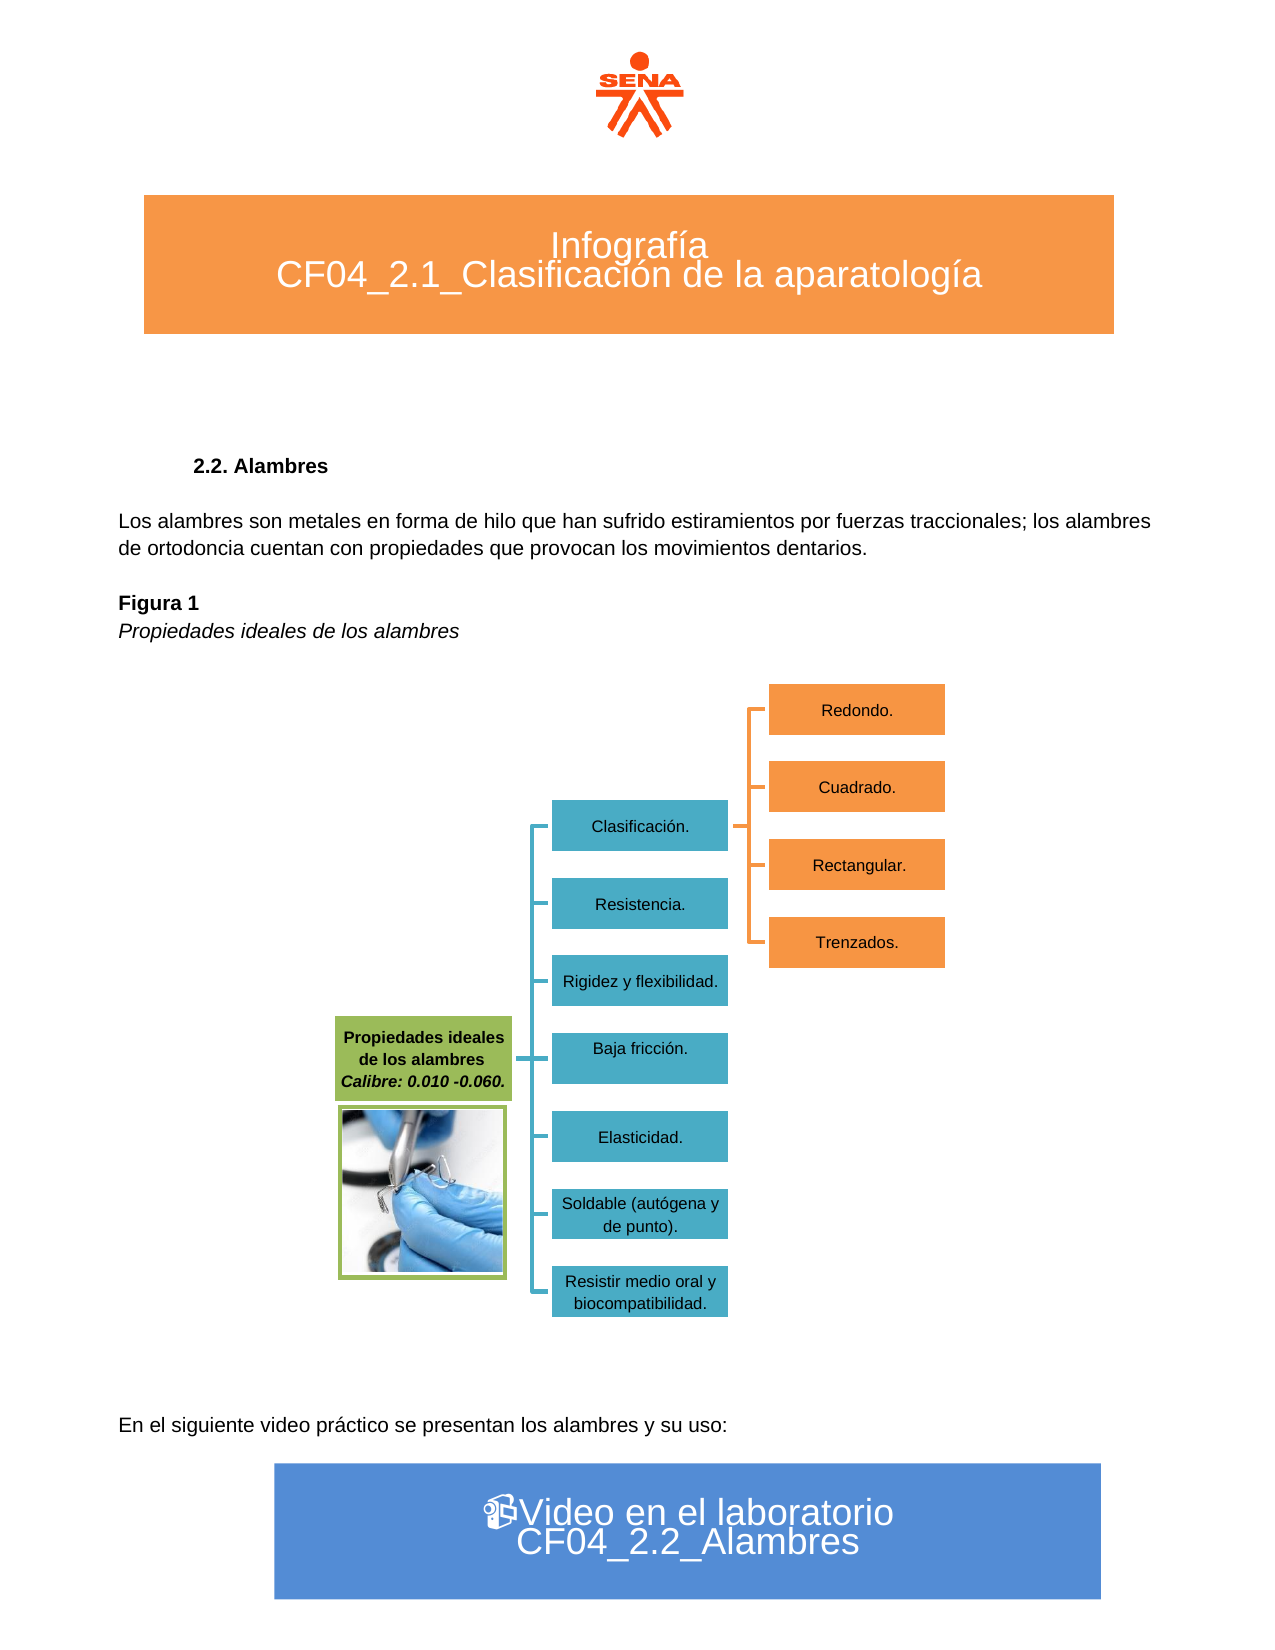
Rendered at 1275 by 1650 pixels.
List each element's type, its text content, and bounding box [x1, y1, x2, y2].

text En el siguiente video práctico se presentan los alambres y su uso: [118, 1413, 1157, 1437]
text Figura 1 [118, 591, 1157, 615]
text Los alambres son metales en forma de hilo que han sufrido estiramientos por fuerzas traccionales; los alambres de ortodoncia cuentan con propiedades que provocan los movimientos dentarios. [118, 509, 1157, 560]
text 2.2. Alambres [118, 454, 1157, 478]
text Propiedades ideales de los alambres [118, 619, 1157, 643]
picture [342, 1110, 503, 1272]
picture [585, 48, 690, 142]
